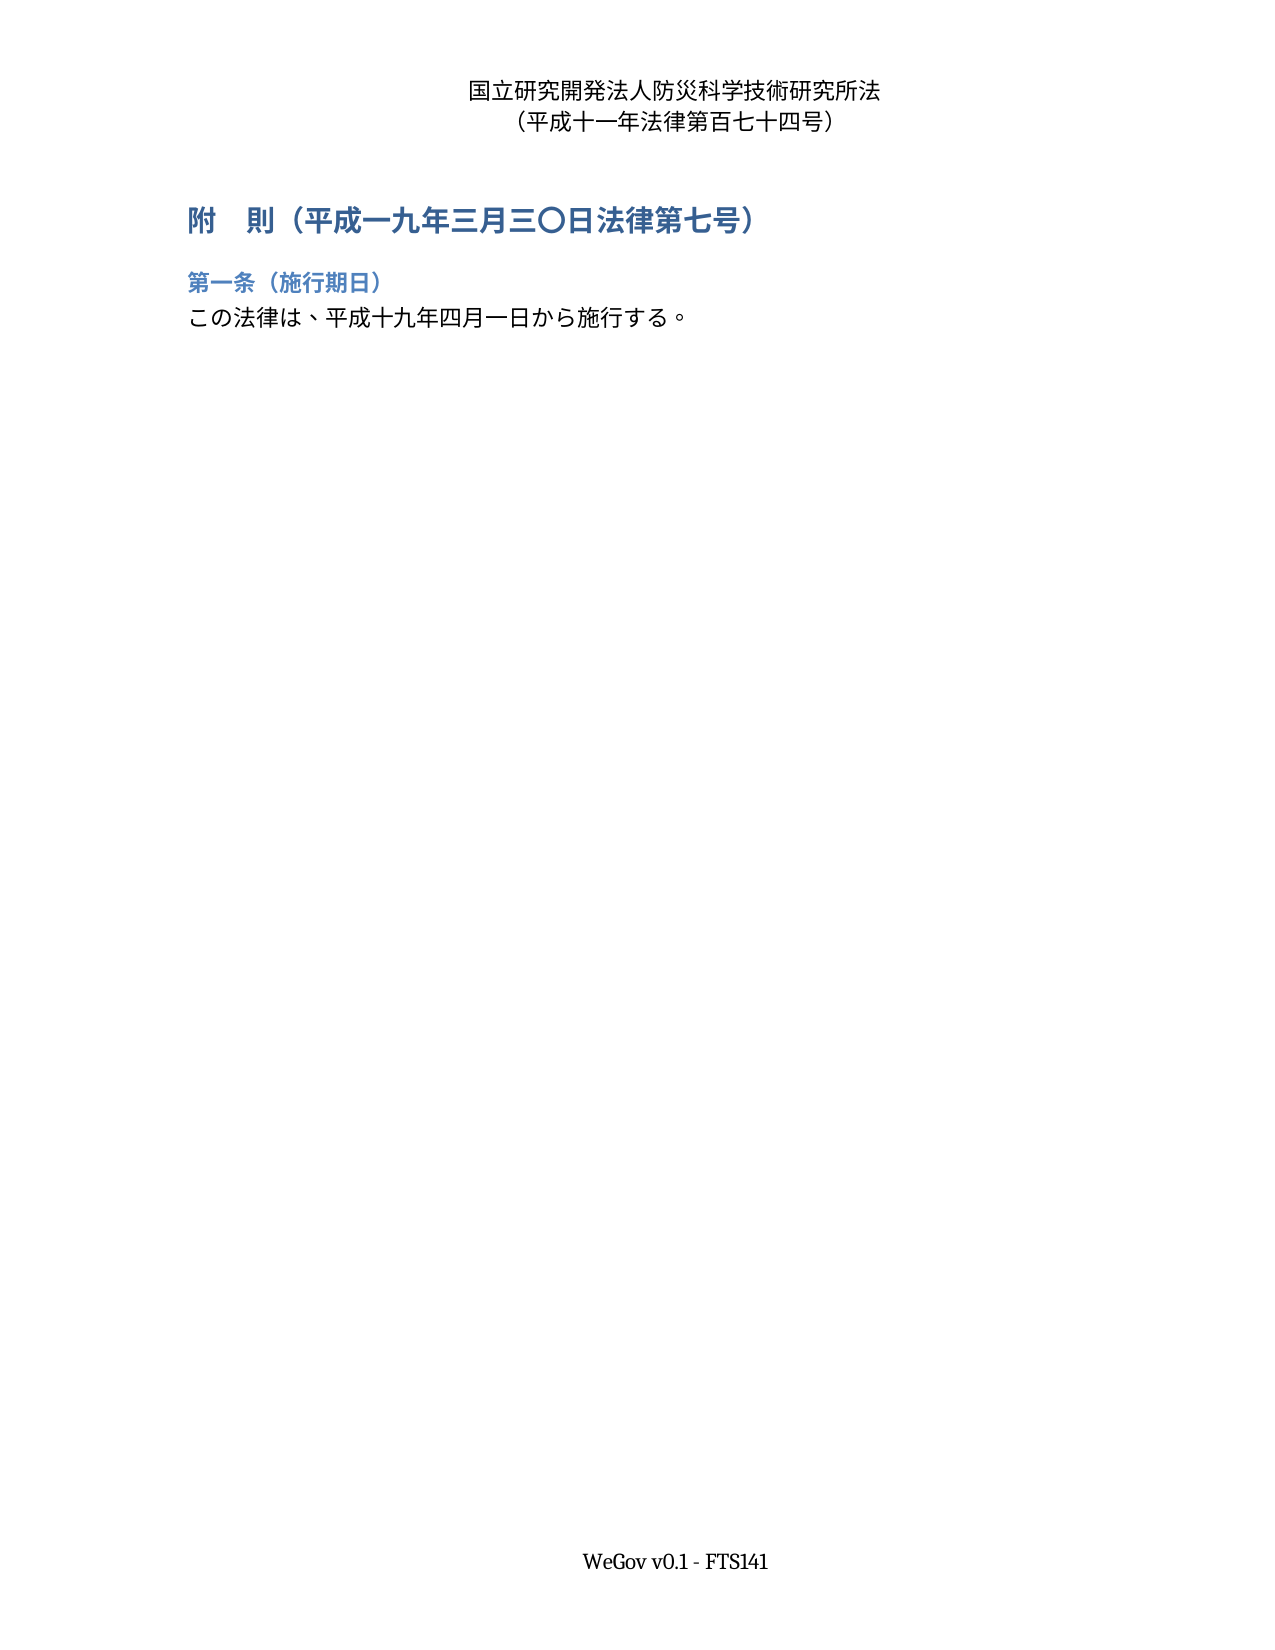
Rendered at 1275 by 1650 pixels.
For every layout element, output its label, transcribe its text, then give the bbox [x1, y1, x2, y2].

subtitle 附 則（平成一九年三月三〇日法律第七号） [187, 200, 1087, 240]
text この法律は、平成十九年四月一日から施行する。 [187, 302, 1087, 334]
subtitle 第一条（施行期日） [187, 266, 1087, 298]
